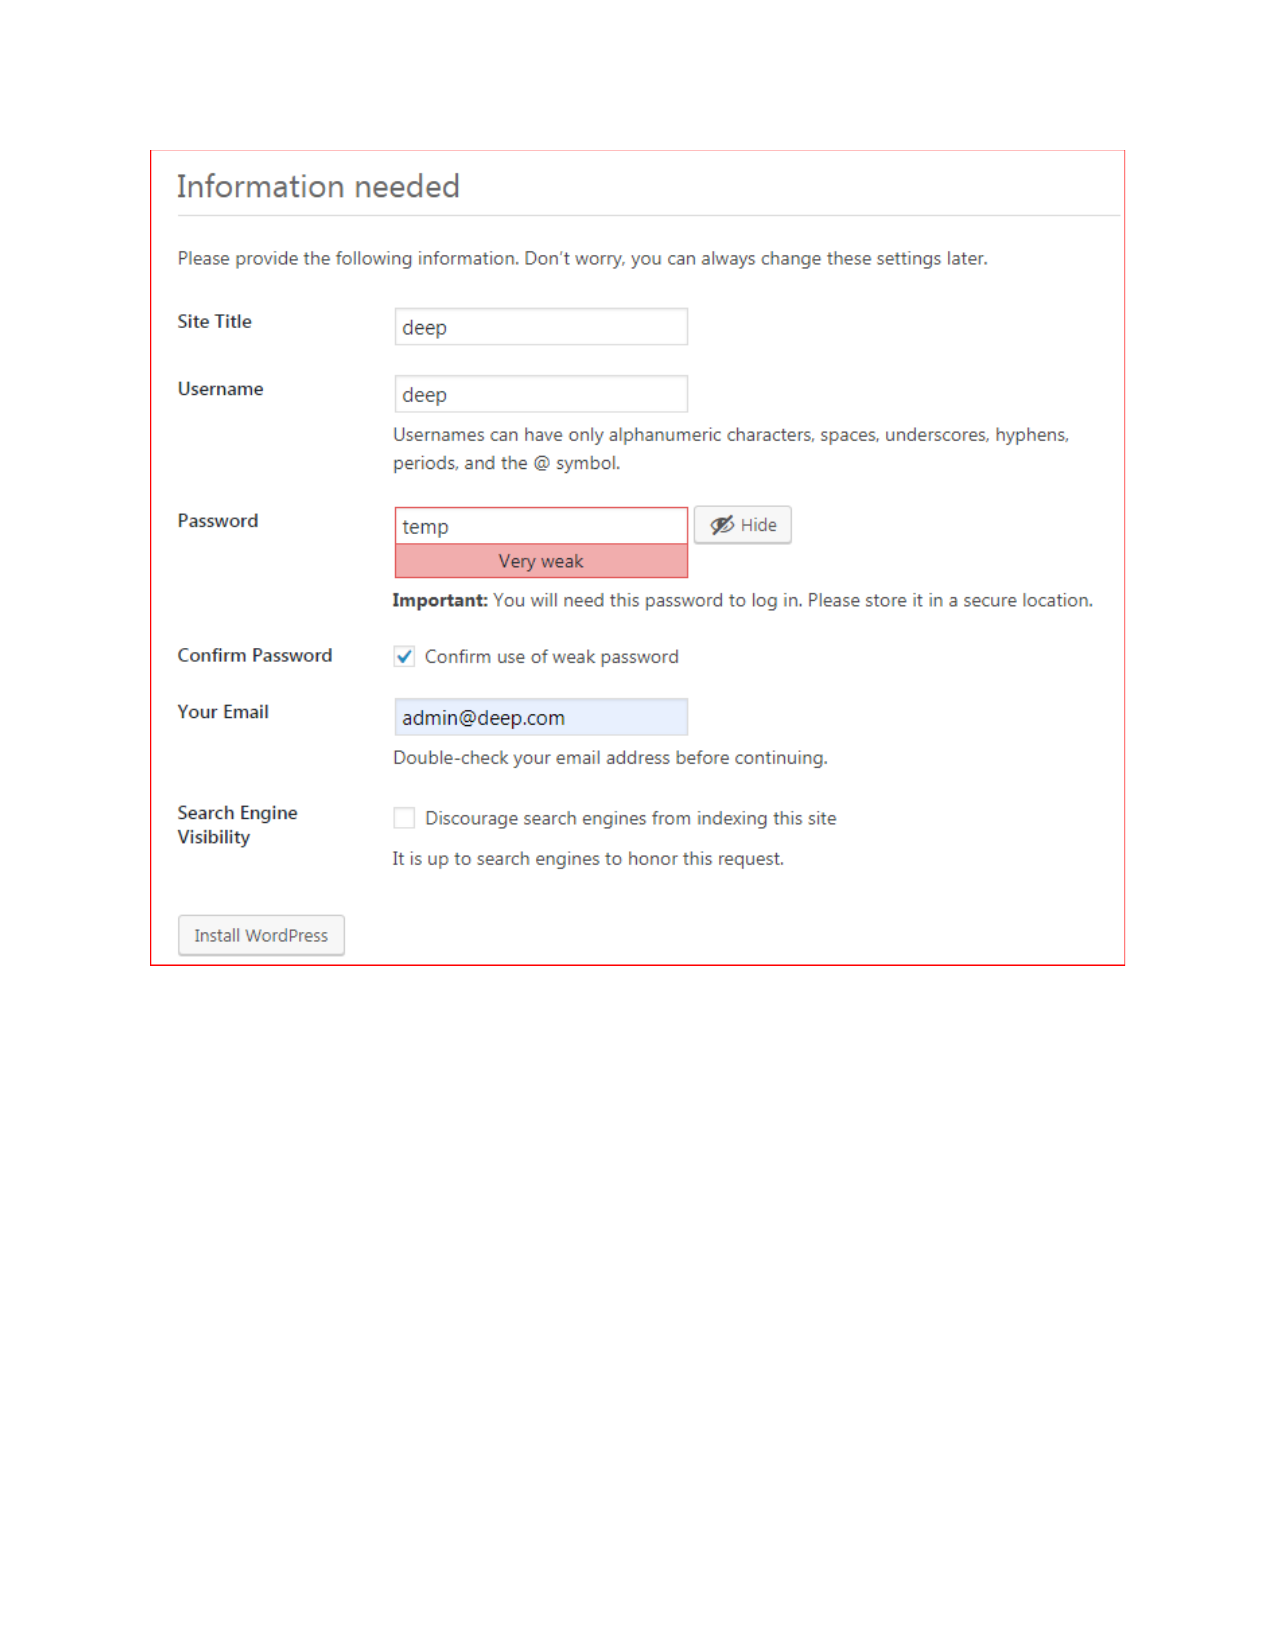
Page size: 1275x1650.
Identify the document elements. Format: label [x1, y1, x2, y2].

picture [150, 150, 1125, 966]
